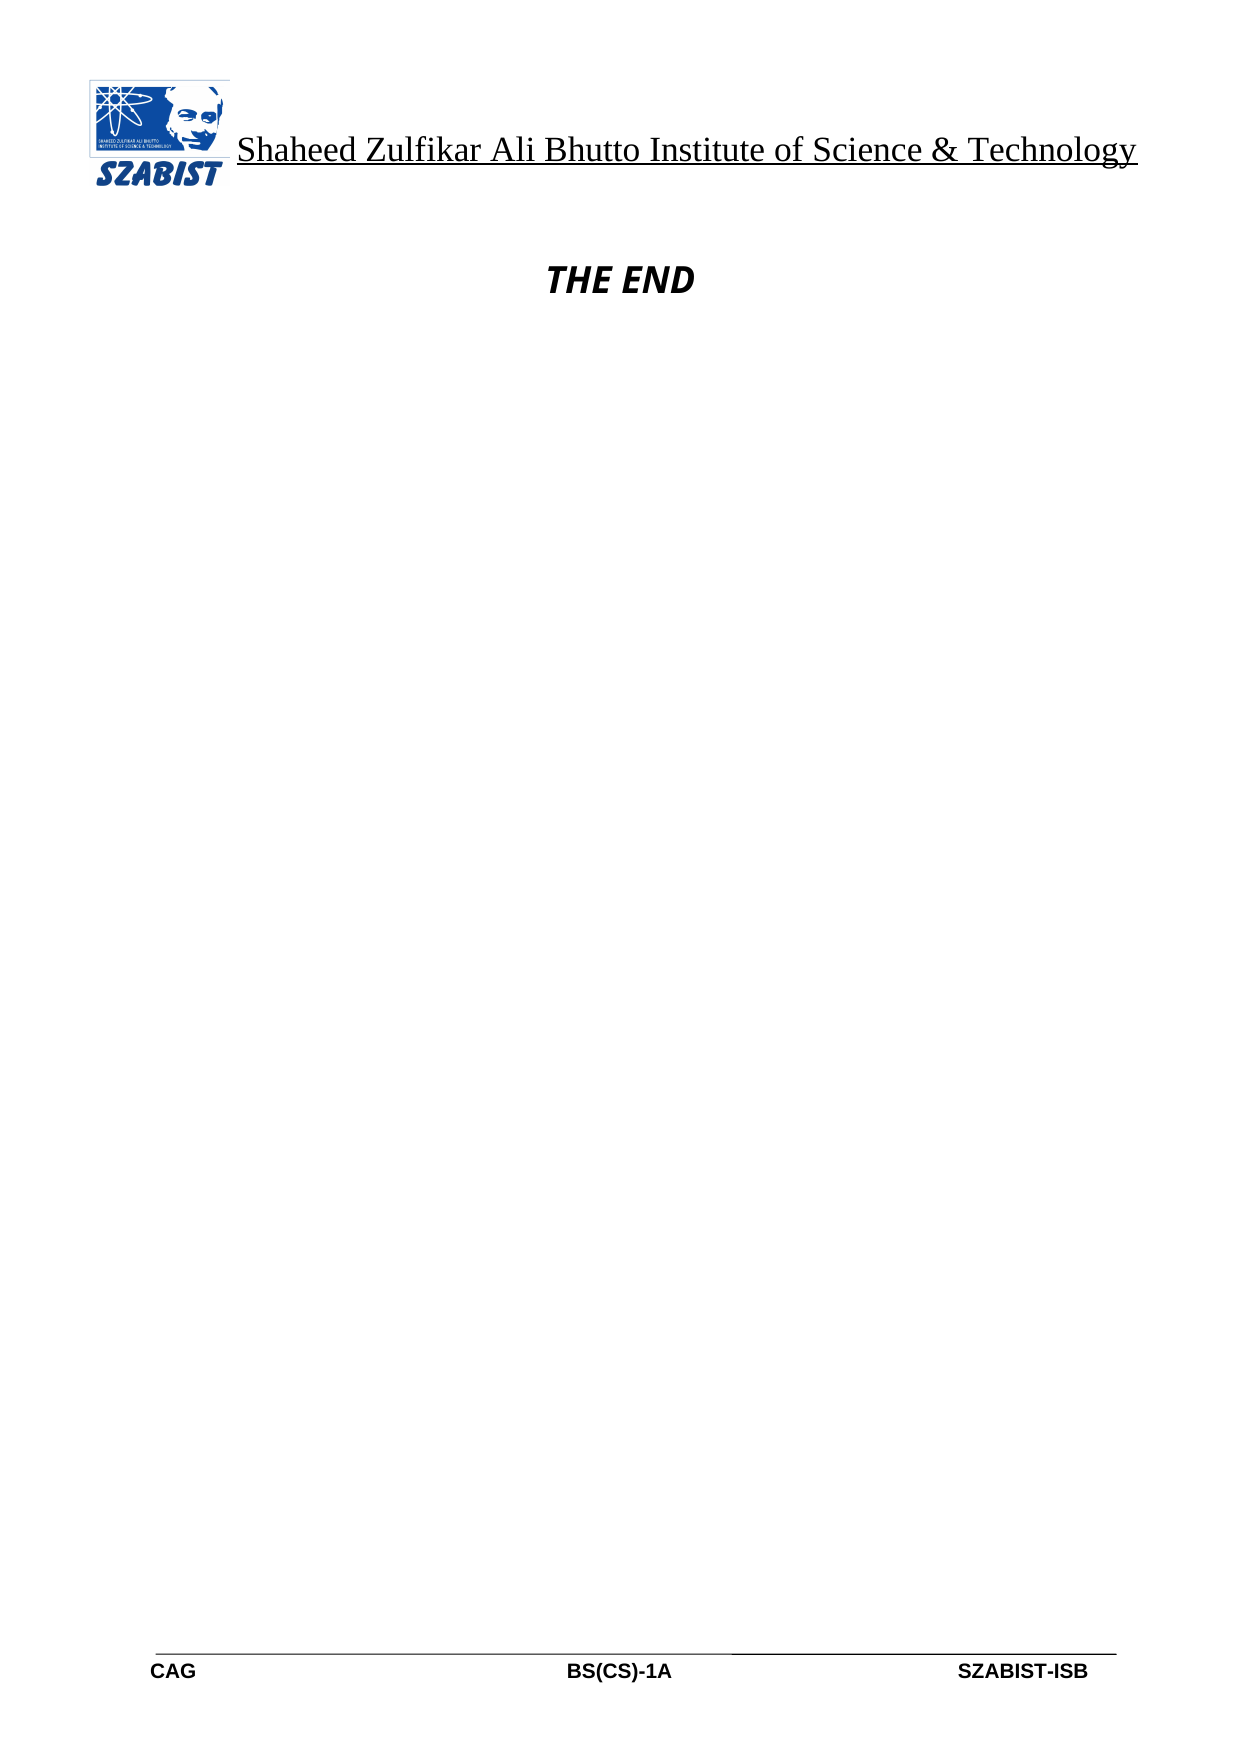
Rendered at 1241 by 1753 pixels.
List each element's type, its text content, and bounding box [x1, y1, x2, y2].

picture [89, 79, 230, 186]
text THE END [123, 253, 1121, 304]
